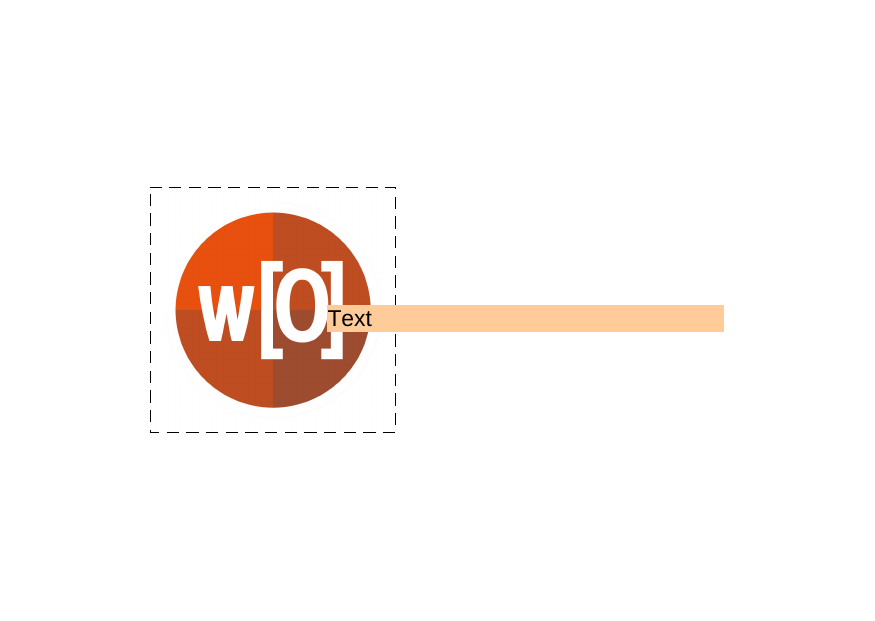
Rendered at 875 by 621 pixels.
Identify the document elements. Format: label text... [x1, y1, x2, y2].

text Text [327, 305, 724, 332]
picture [150, 187, 396, 433]
